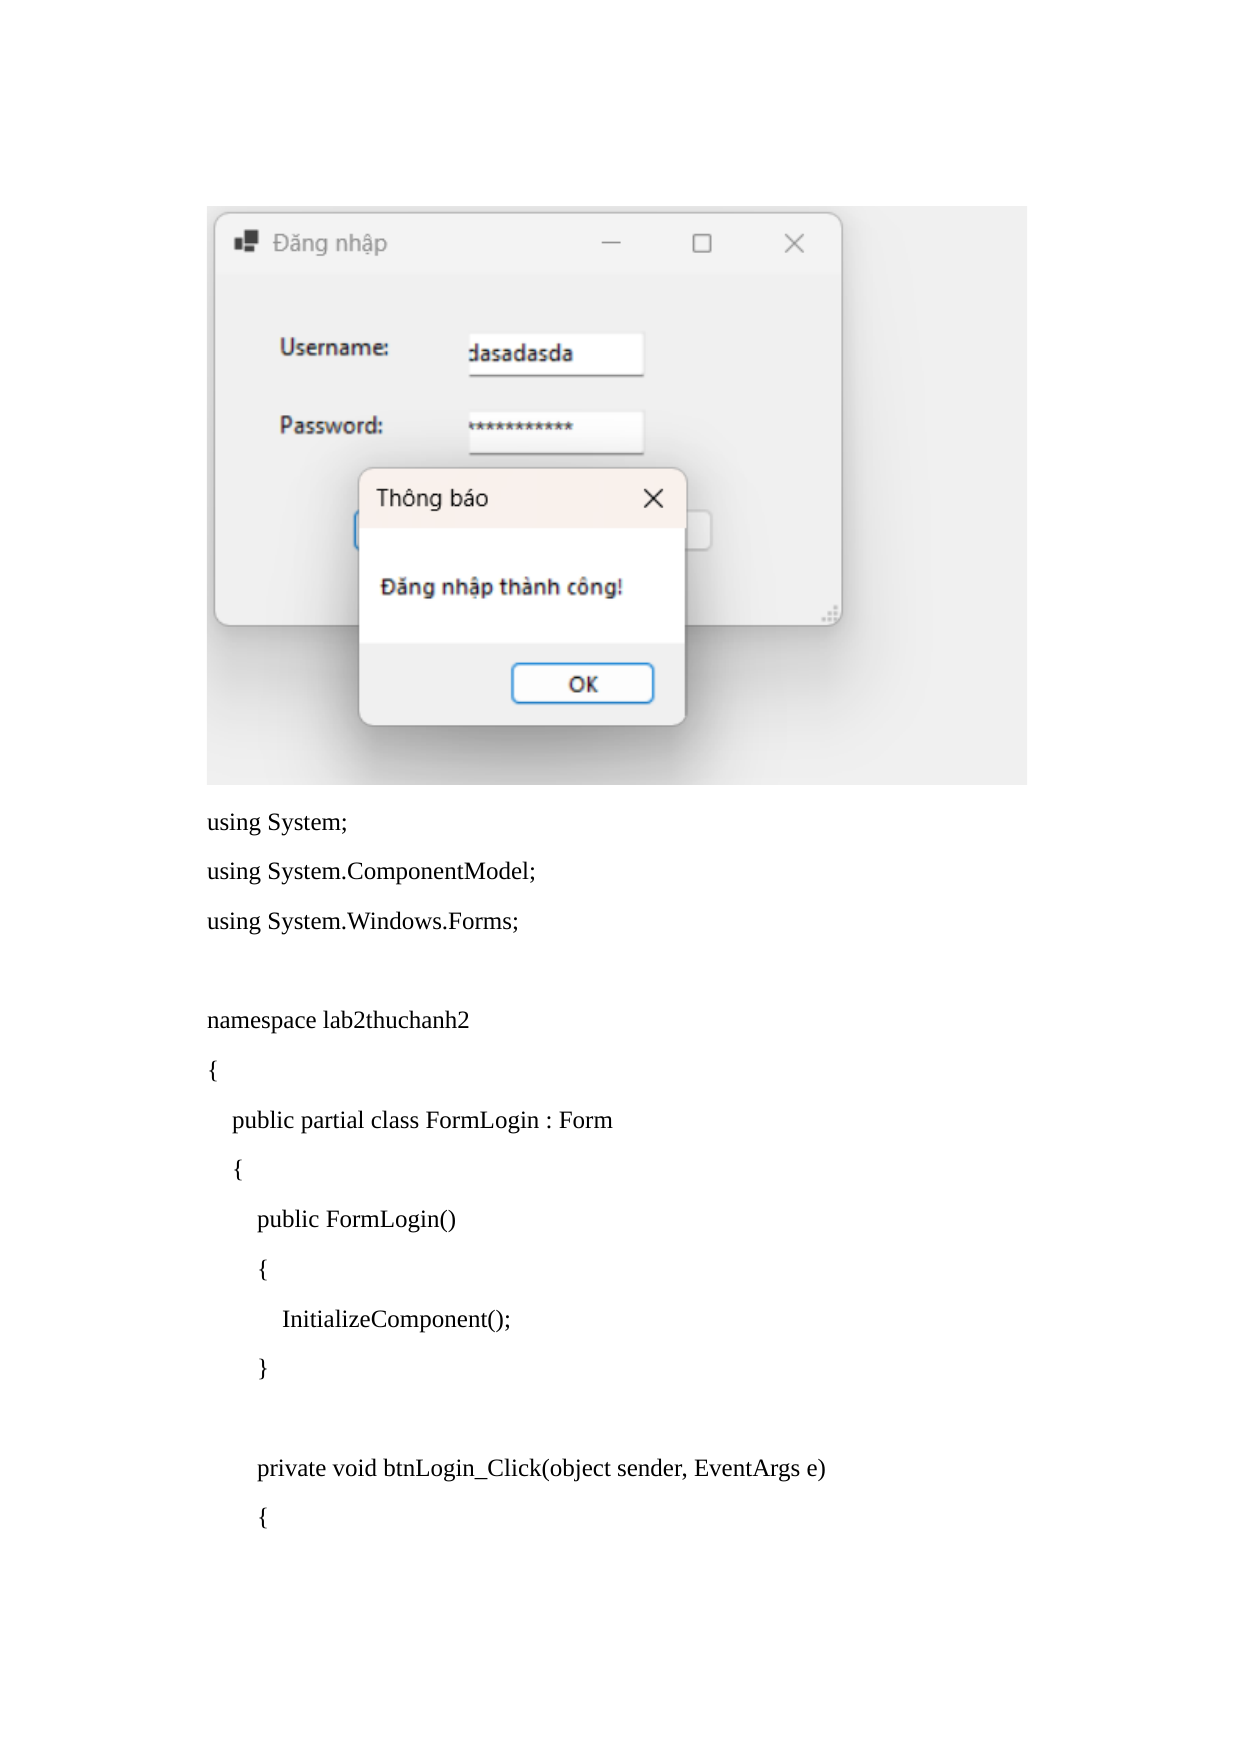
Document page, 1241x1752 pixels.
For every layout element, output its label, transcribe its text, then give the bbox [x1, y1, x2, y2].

picture [206, 206, 1028, 785]
text InitializeComponent(); [207, 1304, 1122, 1332]
text { [207, 1154, 1122, 1183]
text private void btnLogin_Click(object sender, EventArgs e) [207, 1453, 1122, 1481]
text using System.ComponentModel; [207, 856, 1122, 885]
text namespace lab2thuchanh2 [207, 1006, 1122, 1034]
text } [207, 1353, 1122, 1382]
text public FormLogin() [207, 1204, 1122, 1233]
text { [207, 1055, 1122, 1084]
text using System; [207, 807, 1122, 836]
text using System.Windows.Forms; [207, 906, 1122, 935]
text { [207, 1502, 1122, 1531]
text public partial class FormLogin : Form [207, 1105, 1122, 1134]
text { [207, 1254, 1122, 1283]
